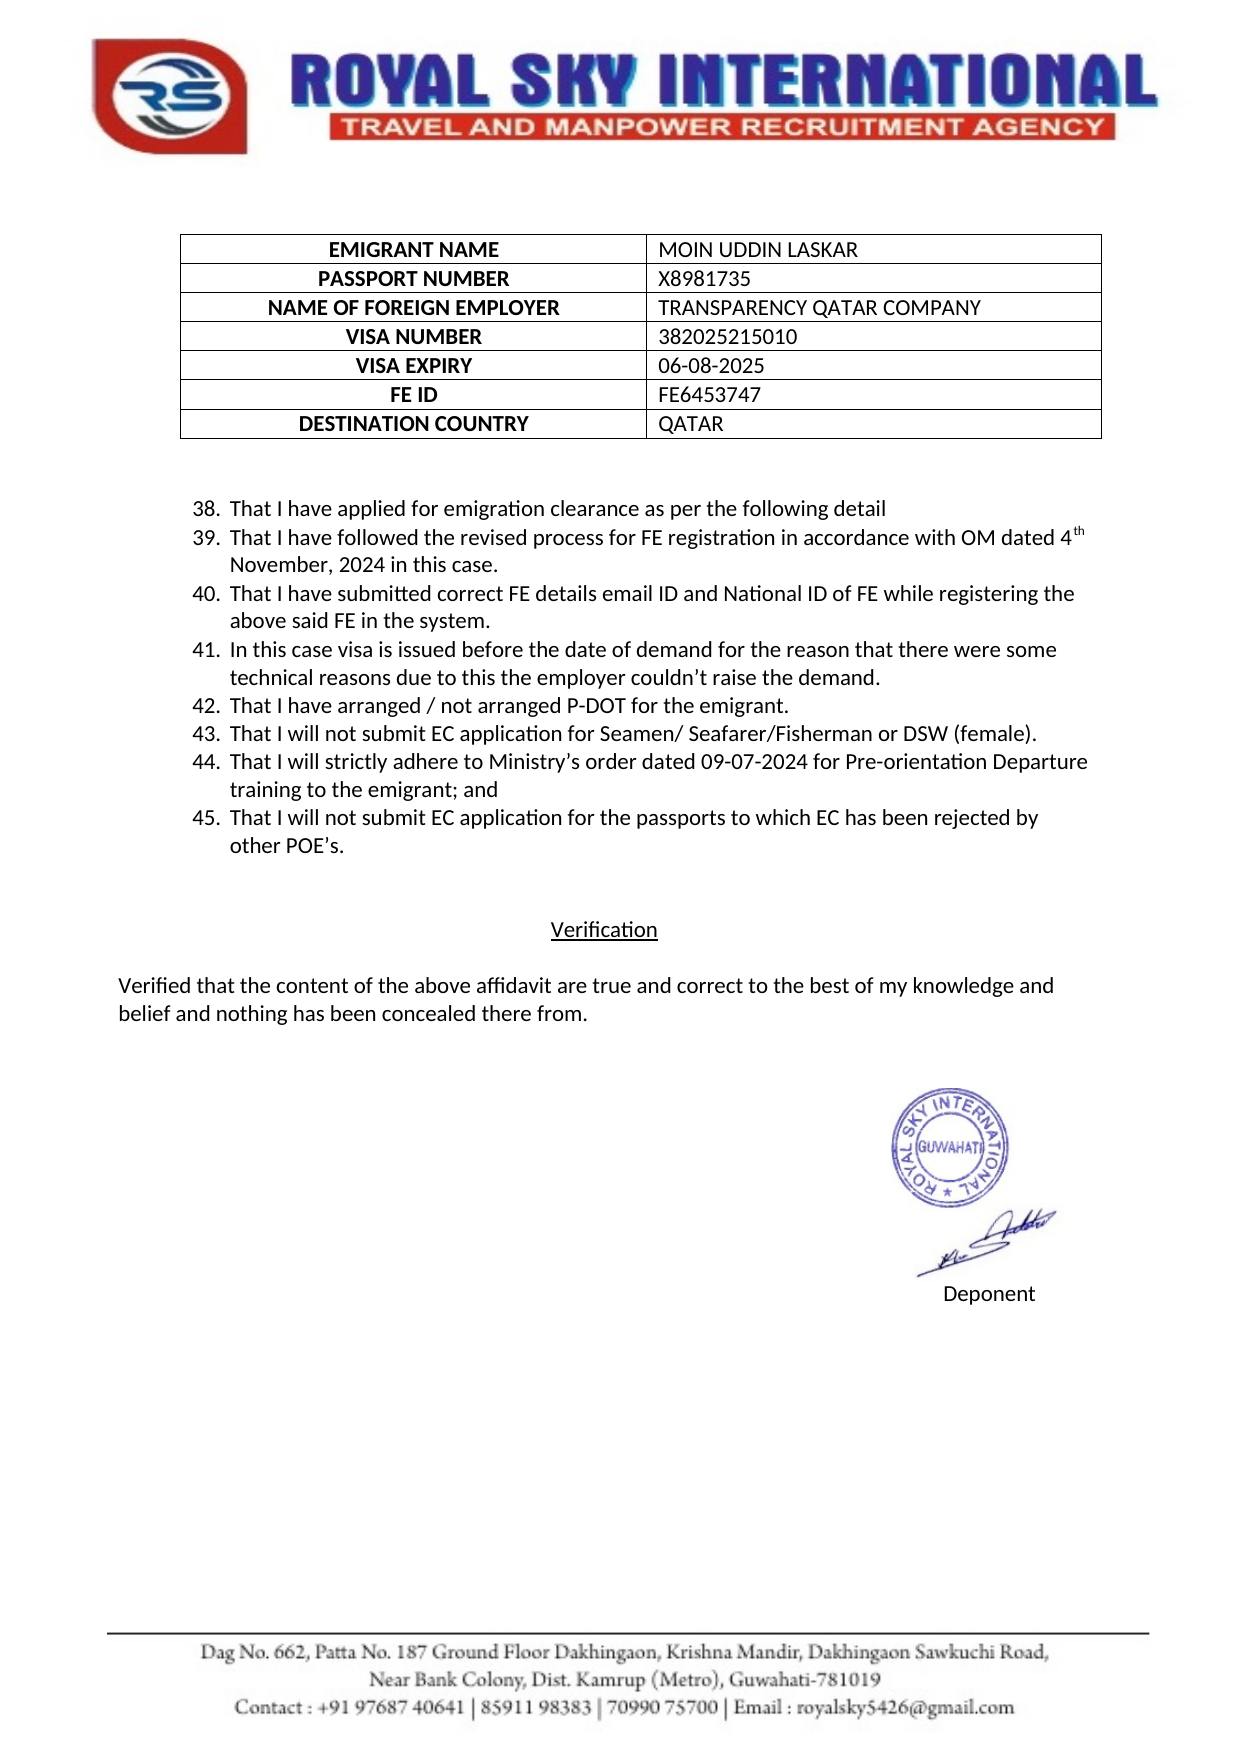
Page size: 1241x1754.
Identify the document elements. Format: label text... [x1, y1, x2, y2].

table_cell X8981735 [647, 264, 1101, 292]
list That I will strictly adhere to Ministry’s order dated 09-07-2024 for Pre-orientation Departure training to the emigrant; and [192, 747, 1090, 803]
table_header EMIGRANT NAME [181, 235, 646, 263]
table_cell FE6453747 [647, 380, 1101, 408]
text Verification [118, 915, 1090, 943]
text Verified that the content of the above affidavit are true and correct to the best of my knowledge and belief and nothing has been concealed there from. [118, 971, 1090, 1027]
table_cell VISA NUMBER [181, 322, 646, 350]
table_cell TRANSPARENCY QATAR COMPANY [647, 293, 1101, 321]
table_header MOIN UDDIN LASKAR [647, 235, 1101, 263]
list That I have applied for emigration clearance as per the following detail [192, 494, 1090, 523]
list That I will not submit EC application for Seamen/ Seafarer/Fisherman or DSW (female). [192, 719, 1090, 747]
text Deponent [943, 1279, 1090, 1307]
table_cell 382025215010 [647, 322, 1101, 350]
table_cell VISA EXPIRY [181, 351, 646, 379]
table_cell FE ID [181, 380, 646, 408]
table_cell 06-08-2025 [647, 351, 1101, 379]
picture [107, 1600, 1150, 1738]
picture [890, 1088, 1065, 1283]
list That I will not submit EC application for the passports to which EC has been rejected by other POE’s. [192, 803, 1090, 859]
list That I have followed the revised process for FE registration in accordance with OM dated 4th November, 2024 in this case. [192, 523, 1090, 579]
table_cell NAME OF FOREIGN EMPLOYER [181, 293, 646, 321]
table_cell QATAR [647, 410, 1101, 437]
list That I have submitted correct FE details email ID and National ID of FE while registering the above said FE in the system. [192, 579, 1090, 635]
list In this case visa is issued before the date of demand for the reason that there were some technical reasons due to this the employer couldn’t raise the demand. [192, 635, 1090, 691]
list That I have arranged / not arranged P-DOT for the emigrant. [192, 691, 1090, 719]
table_cell DESTINATION COUNTRY [181, 410, 646, 437]
table_cell PASSPORT NUMBER [181, 264, 646, 292]
picture [54, 18, 1205, 175]
